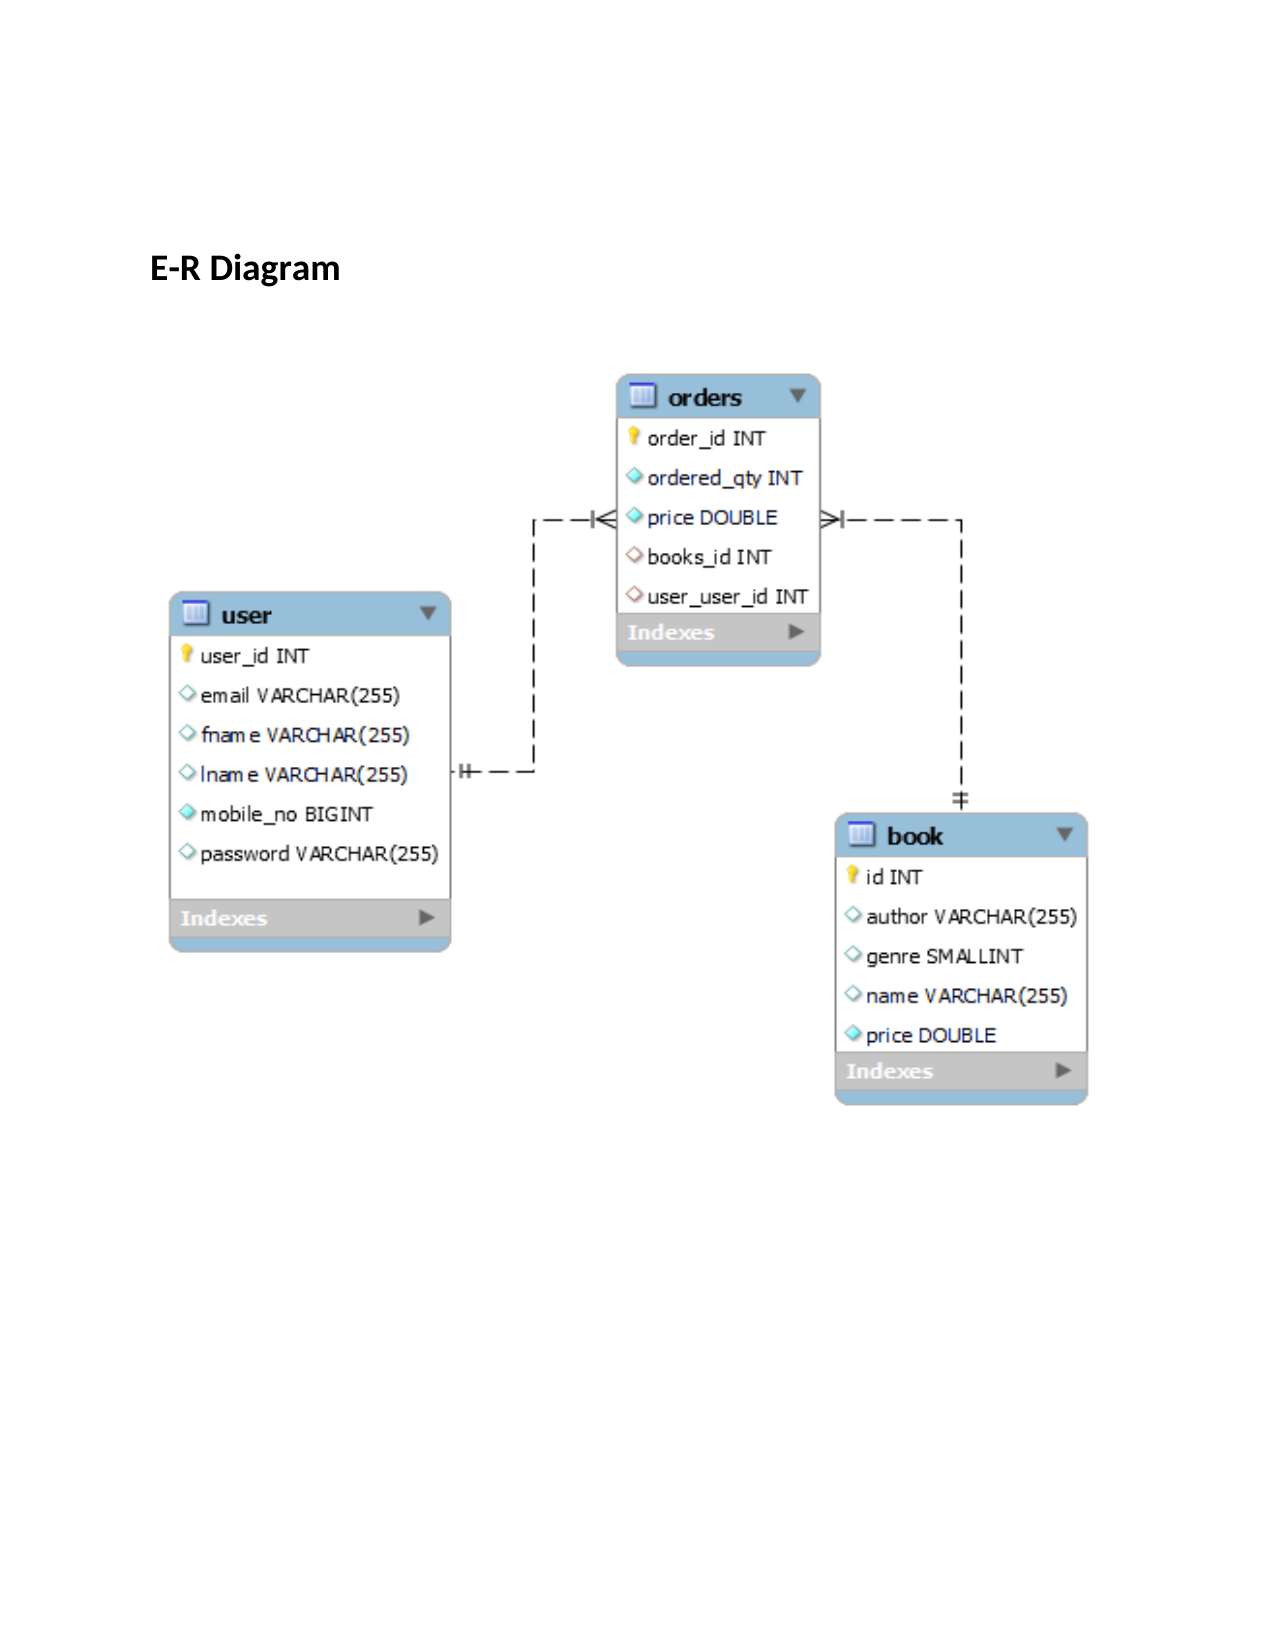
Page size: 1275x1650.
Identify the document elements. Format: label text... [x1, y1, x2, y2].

text E-R Diagram [150, 244, 1125, 289]
picture [150, 356, 1105, 1122]
